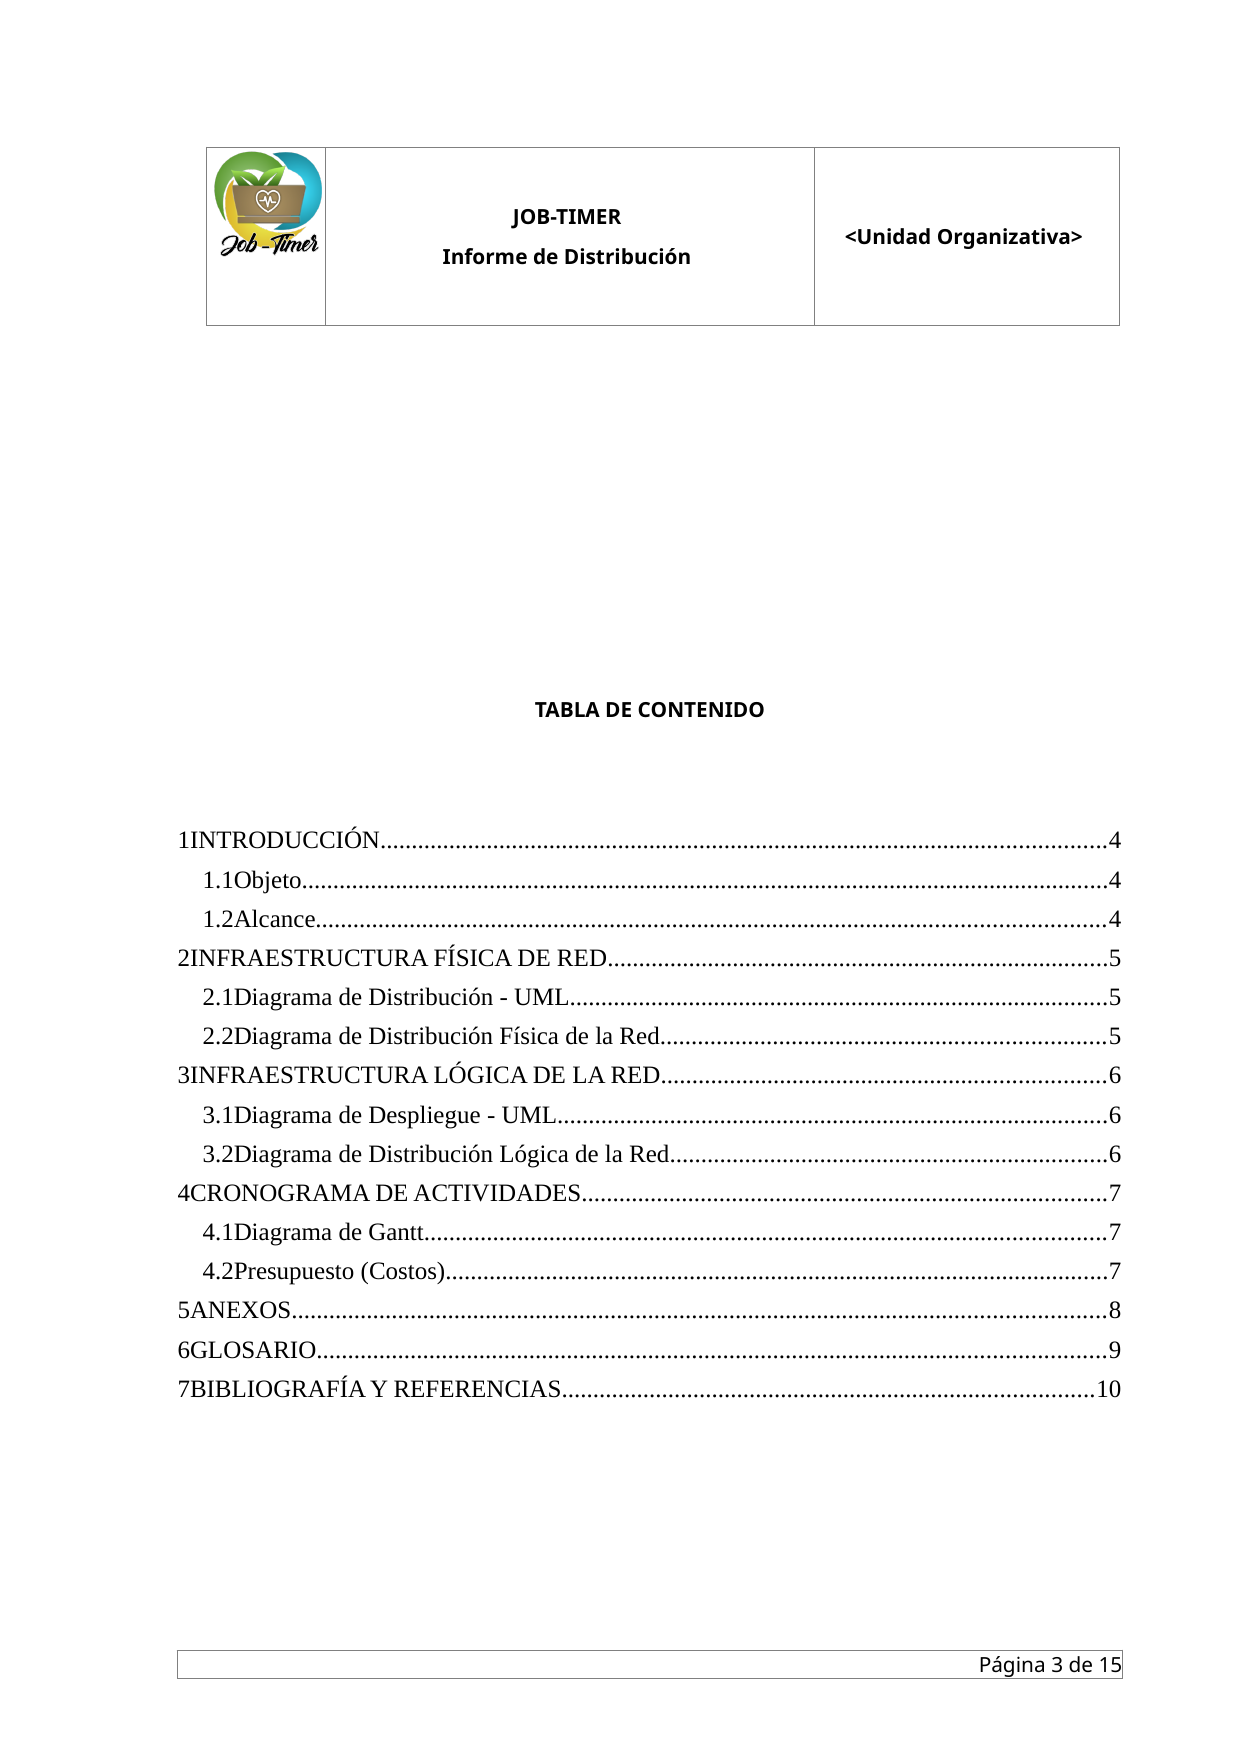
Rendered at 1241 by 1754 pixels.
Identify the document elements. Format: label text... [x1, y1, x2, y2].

text 1.2 Alcance 4 [202, 904, 1122, 933]
text 2 INFRAESTRUCTURA FÍSICA DE RED 5 [177, 943, 1122, 972]
text 4 CRONOGRAMA DE ACTIVIDADES 7 [177, 1178, 1122, 1207]
picture [213, 150, 323, 263]
text 3 INFRAESTRUCTURA LÓGICA DE LA RED 6 [177, 1061, 1122, 1089]
text 2.1 Diagrama de Distribución - UML 5 [202, 982, 1122, 1011]
text 1 INTRODUCCIÓN 4 [177, 826, 1122, 854]
text 2.2 Diagrama de Distribución Física de la Red 5 [202, 1021, 1122, 1050]
text 6 GLOSARIO 9 [177, 1335, 1122, 1363]
text 3.2 Diagrama de Distribución Lógica de la Red 6 [202, 1139, 1122, 1168]
text 3.1 Diagrama de Despliegue - UML 6 [202, 1100, 1122, 1128]
text 4.1 Diagrama de Gantt 7 [202, 1217, 1122, 1246]
text 7 BIBLIOGRAFÍA Y REFERENCIAS 10 [177, 1374, 1122, 1403]
text 1.1 Objeto 4 [202, 865, 1122, 893]
text TABLA DE CONTENIDO [177, 696, 1122, 724]
text 5 ANEXOS 8 [177, 1296, 1122, 1324]
text 4.2 Presupuesto (Costos) 7 [202, 1256, 1122, 1285]
